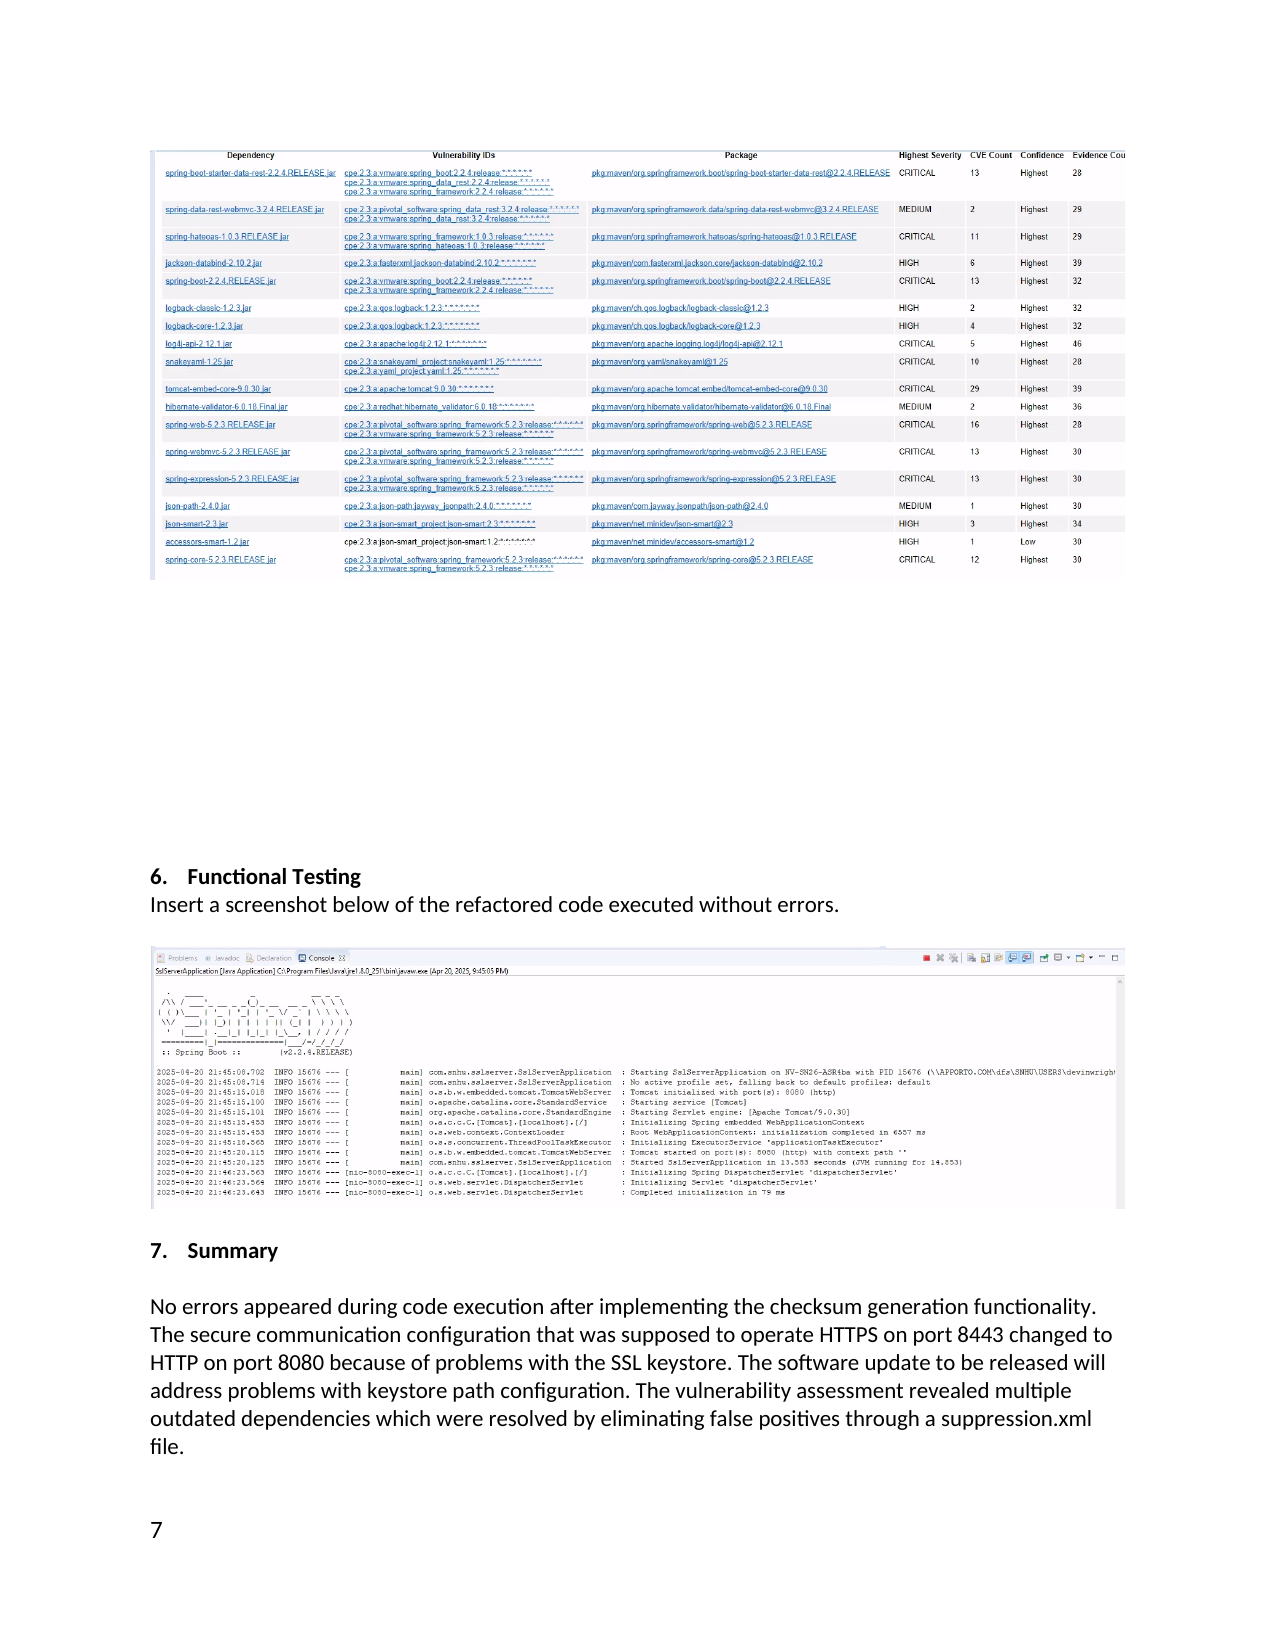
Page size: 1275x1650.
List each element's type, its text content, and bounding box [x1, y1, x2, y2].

picture [150, 946, 1125, 1209]
text No errors appeared during code execution after implementing the checksum generation functionality. The secure communication configuration that was supposed to operate HTTPS on port 8443 changed to HTTP on port 8080 because of problems with the SSL keystore. The software update to be released will address problems with keystore path configuration. The vulnerability assessment revealed multiple outdated dependencies which were resolved by eliminating false positives through a suppression.xml file. [150, 1292, 1125, 1460]
subtitle Summary [150, 1236, 1125, 1264]
text Insert a screenshot below of the refactored code executed without errors. [150, 890, 1125, 918]
picture [150, 150, 1125, 580]
subtitle Functional Testing [150, 862, 1125, 890]
